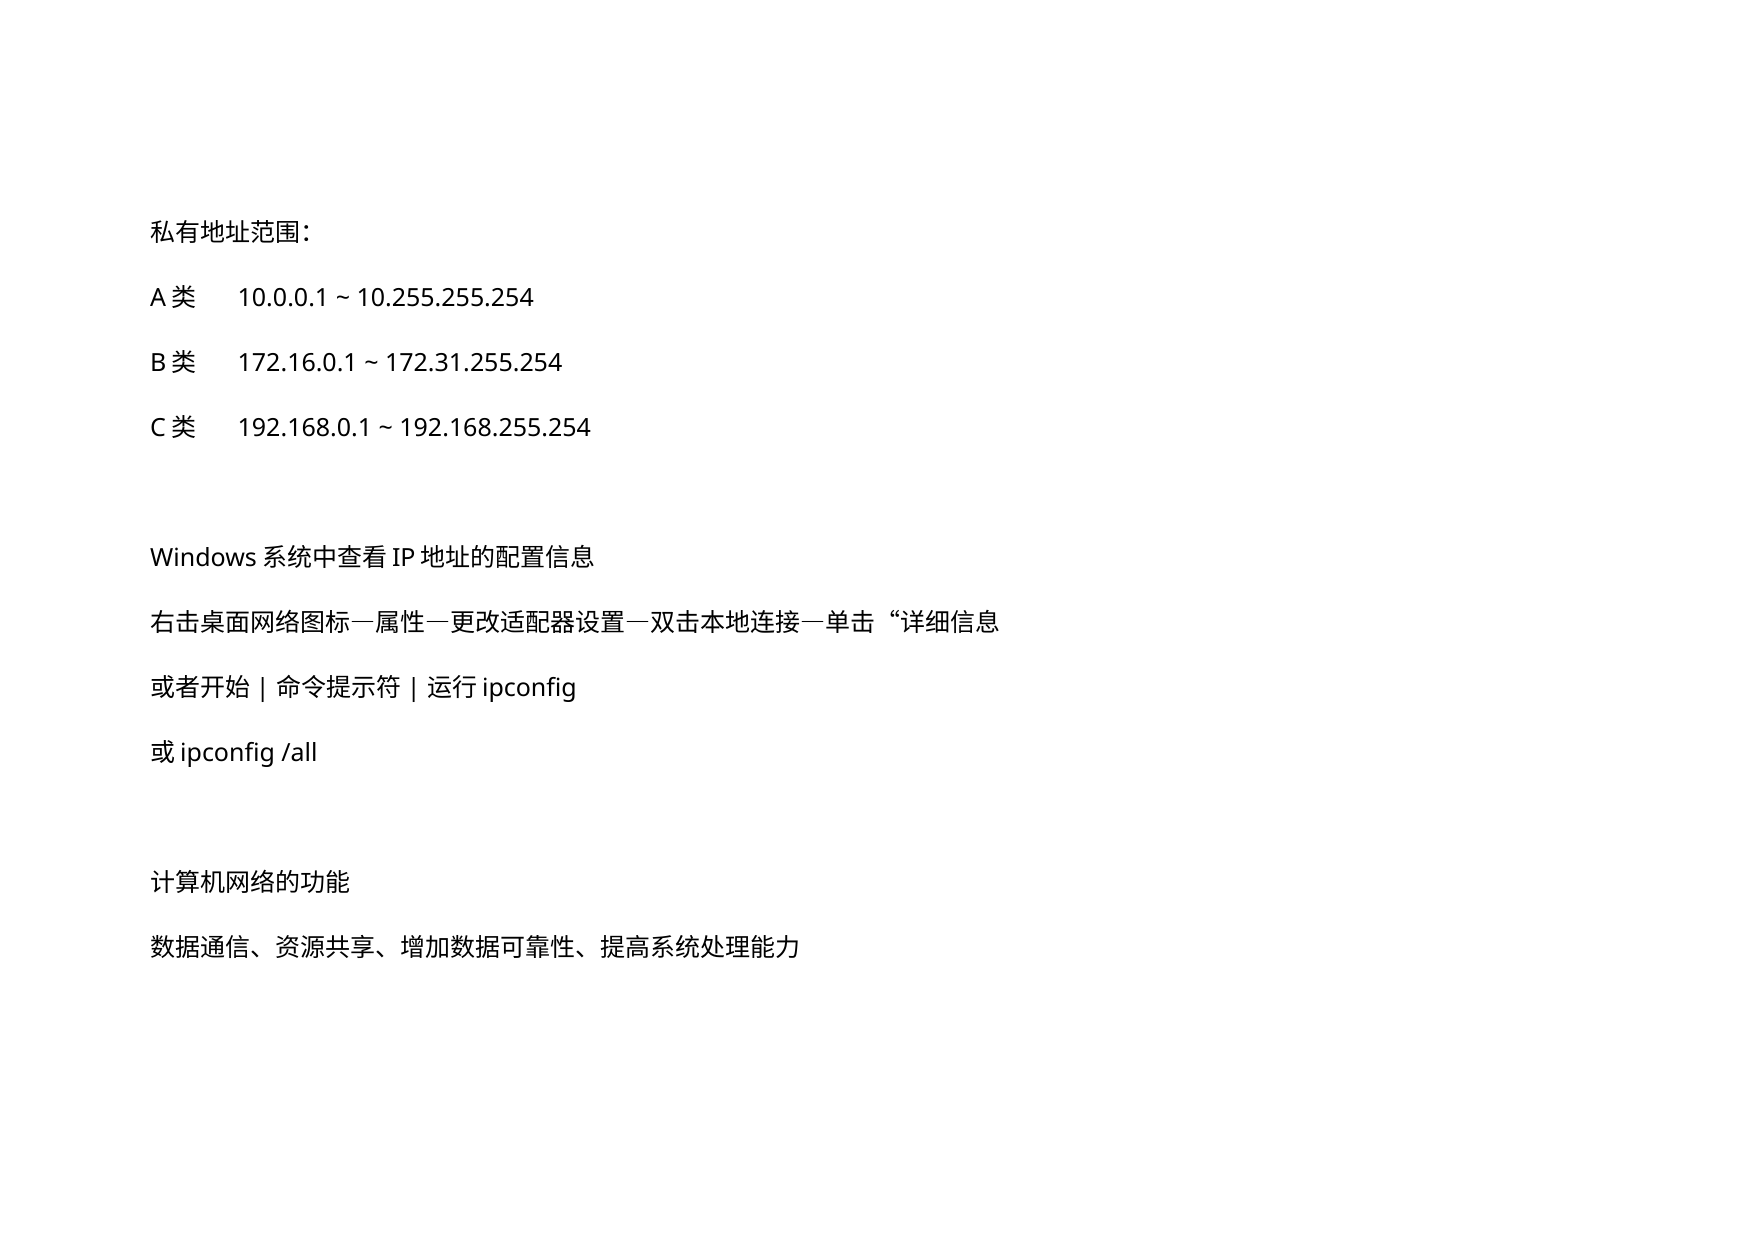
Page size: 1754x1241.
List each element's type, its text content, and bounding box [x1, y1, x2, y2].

text C类 192.168.0.1 ~ 192.168.255.254 [150, 393, 1604, 458]
text 数据通信、资源共享、增加数据可靠性、提高系统处理能力 [150, 913, 1604, 978]
text B类 172.16.0.1 ~ 172.31.255.254 [150, 328, 1604, 393]
text Windows系统中查看IP地址的配置信息 [150, 523, 1604, 588]
text 计算机网络的功能 [150, 848, 1604, 913]
text 私有地址范围： [150, 198, 1604, 263]
text A类 10.0.0.1 ~ 10.255.255.254 [150, 263, 1604, 328]
text 或ipconfig /all [150, 718, 1604, 783]
text 右击桌面网络图标—属性—更改适配器设置—双击本地连接—单击“详细信息 或者开始 | 命令提示符 | 运行ipconfig [150, 588, 1604, 718]
